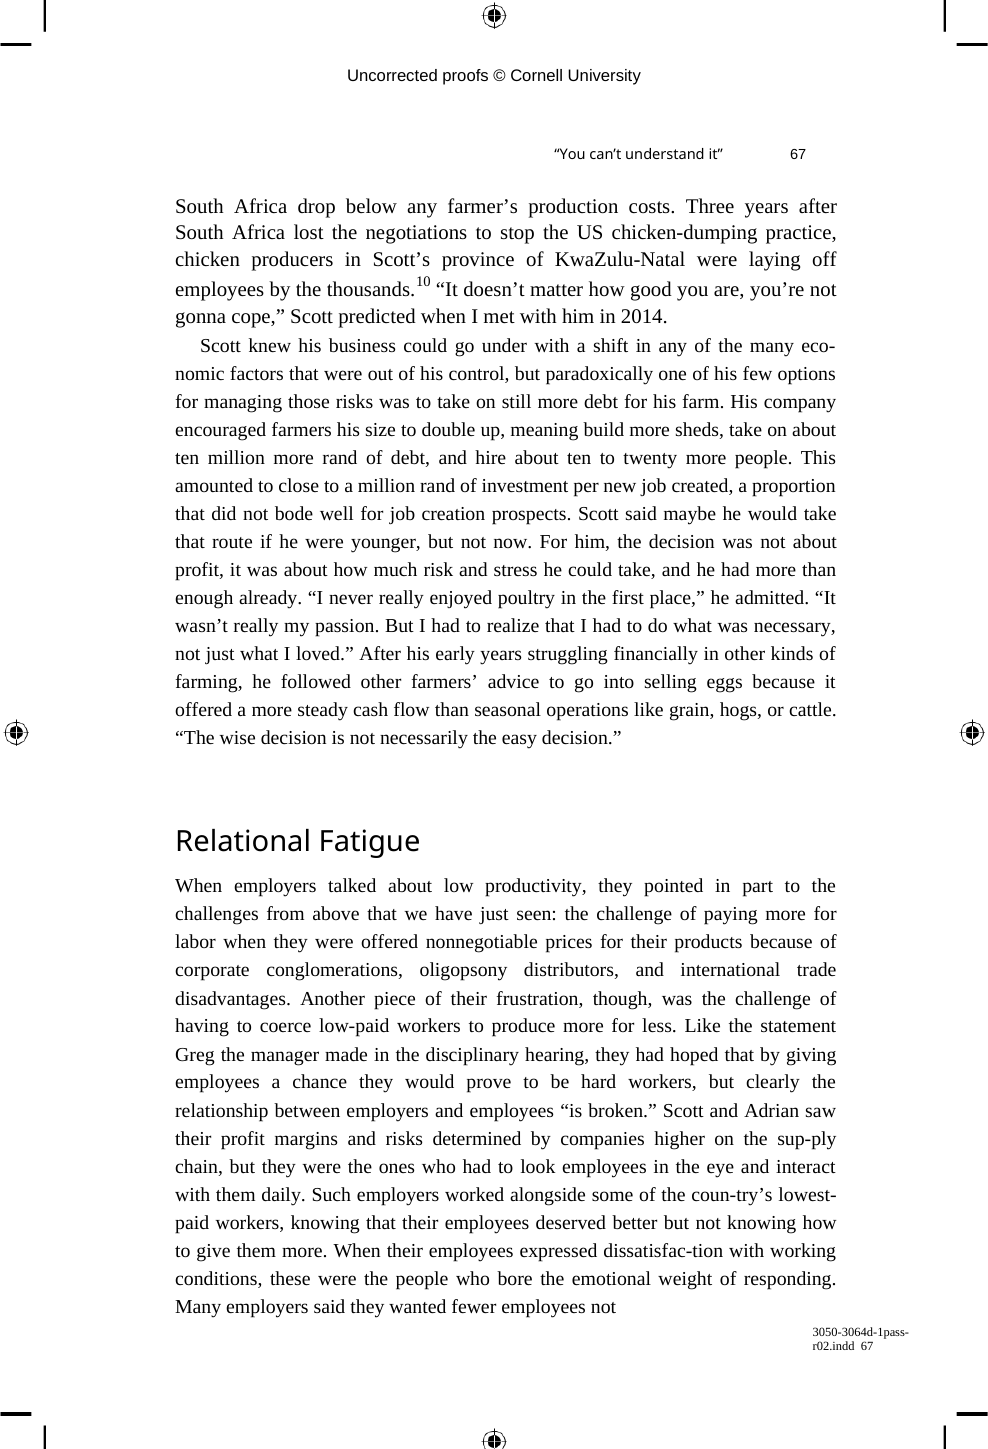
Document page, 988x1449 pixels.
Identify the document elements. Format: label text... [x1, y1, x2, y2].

picture [2, 719, 29, 746]
picture [958, 719, 985, 746]
text When employers talked about low productivity, they pointed in part to the challenges from above that we have just seen: the challenge of paying more for labor when they were offered nonnegotiable prices for their products because of corporate conglomerations, oligopsony distributors, and international trade disadvantages. Another piece of their frustration, though, was the challenge of having to coerce low-paid workers to produce more for less. Like the statement Greg the manager made in the disciplinary hearing, they had hoped that by giving employees a chance they would prove to be hard workers, but clearly the relationship between employers and employees “is broken.” Scott and Adrian saw their profit margins and risks determined by companies higher on the sup-ply chain, but they were the ones who had to look employees in the eye and interact with them daily. Such employers worked alongside some of the coun-try’s lowest-paid workers, knowing that their employees deserved better but not knowing how to give them more. When their employees expressed dissatisfac-tion with working conditions, these were the people who bore the emotional weight of responding. Many employers said they wanted fewer employees not [175, 874, 837, 1317]
text Scott knew his business could go under with a shift in any of the many eco-nomic factors that were out of his control, but paradoxically one of his few options for managing those risks was to take on still more debt for his farm. His company encouraged farmers his size to double up, meaning build more sheds, take on about ten million more rand of debt, and hire about ten to twenty more people. This amounted to close to a million rand of investment per new job created, a proportion that did not bode well for job creation prospects. Scott said maybe he would take that route if he were younger, but not now. For him, the decision was not about profit, it was about how much risk and stress he could take, and he had more than enough already. “I never really enjoyed poultry in the first place,” he admitted. “It wasn’t really my passion. But I had to realize that I had to do what was necessary, not just what I loved.” After his early years struggling financially in other kinds of farming, he followed other farmers’ advice to go into selling eggs because it offered a more steady cash flow than seasonal operations like grain, hogs, or cattle. “The wise decision is not necessarily the easy decision.” [175, 334, 837, 749]
picture [480, 1428, 507, 1449]
text Relational Fatigue [175, 820, 923, 859]
text 3050-3064d-1pass-r02.indd 67 [812, 1325, 923, 1353]
picture [811, 1340, 973, 1356]
text South Africa drop below any farmer’s production costs. Three years after South Africa lost the negotiations to stop the US chicken-dumping practice, chicken producers in Scott’s province of KwaZulu-Natal were laying off employees by the thousands.10 “It doesn’t matter how good you are, you’re not gonna cope,” Scott predicted when I met with him in 2014. [175, 193, 837, 328]
text Uncorrected proofs © Cornell University [64, 66, 923, 85]
picture [956, 1412, 988, 1416]
picture [480, 2, 507, 29]
text “You can’t understand it” 67 [554, 144, 923, 163]
picture [0, 1412, 32, 1416]
